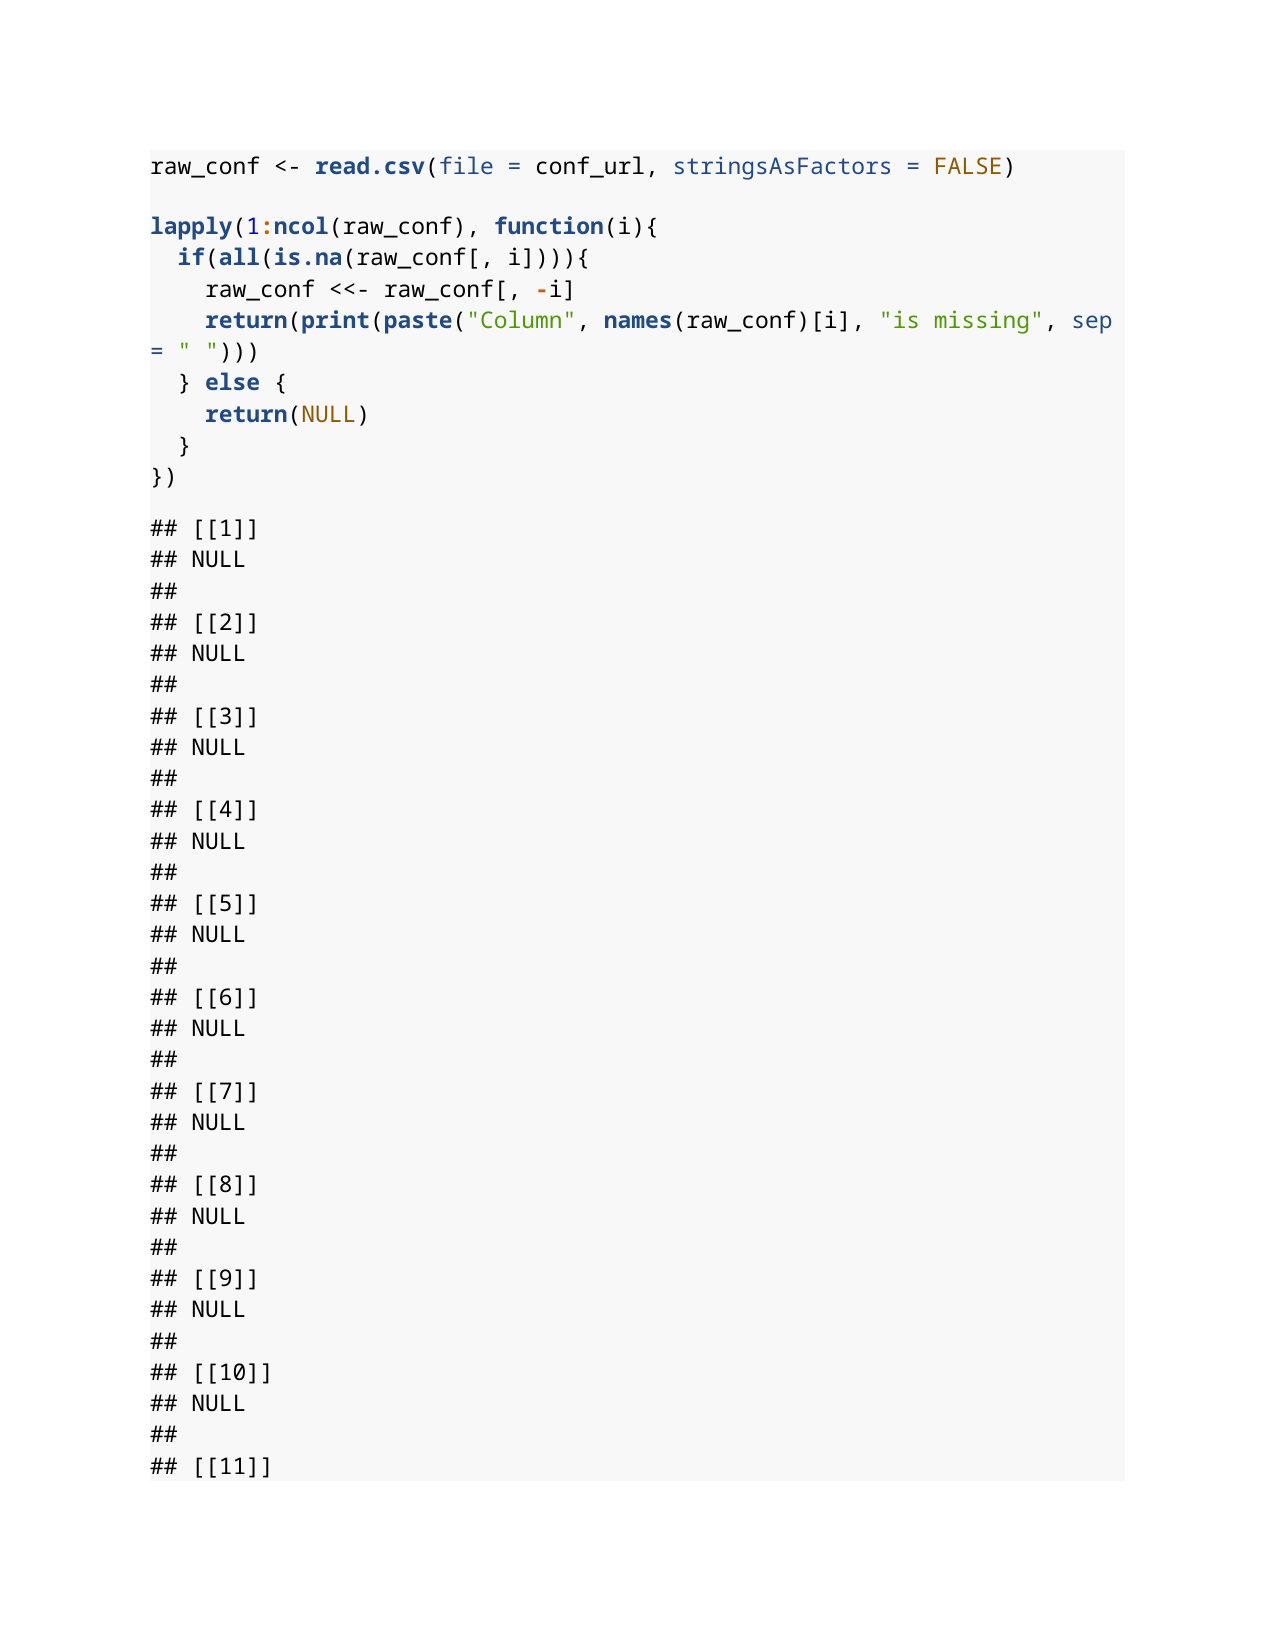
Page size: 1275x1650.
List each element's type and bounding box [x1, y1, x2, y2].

text [150, 150, 1125, 491]
text [150, 512, 1125, 1481]
